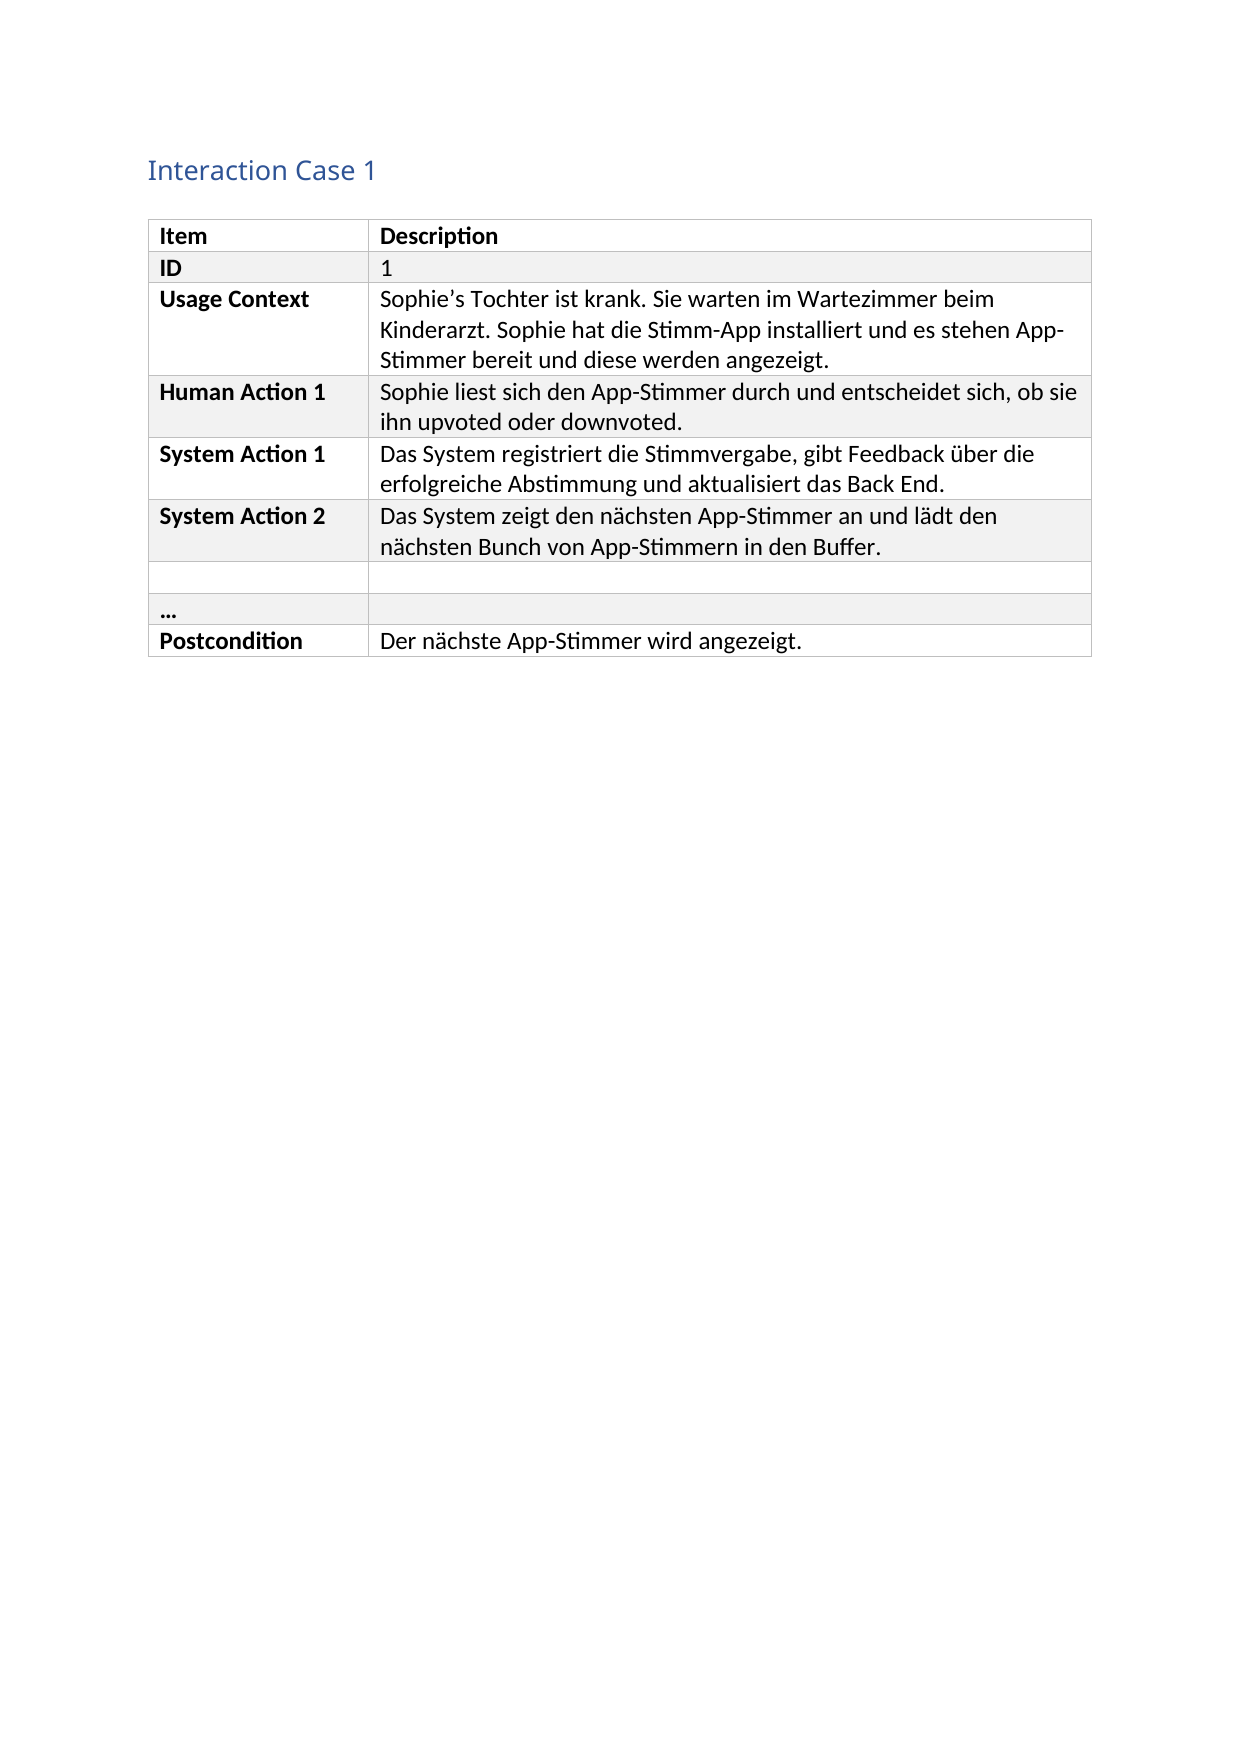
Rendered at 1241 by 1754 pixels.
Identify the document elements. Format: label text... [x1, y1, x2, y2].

table_cell 1 [369, 252, 1091, 282]
table_cell [369, 562, 1091, 593]
table_cell Human Action 1 [149, 376, 368, 437]
table_cell Sophie’s Tochter ist krank. Sie warten im Wartezimmer beim Kinderarzt. Sophie hat die Stimm-App installiert und es stehen App-Stimmer bereit und diese werden angezeigt. [369, 283, 1091, 375]
table_cell System Action 1 [149, 438, 368, 499]
table_cell Sophie liest sich den App-Stimmer durch und entscheidet sich, ob sie ihn upvoted oder downvoted. [369, 376, 1091, 437]
table_header Description [369, 220, 1091, 251]
table_header Item [149, 220, 368, 251]
table_cell Das System registriert die Stimmvergabe, gibt Feedback über die erfolgreiche Abstimmung und aktualisiert das Back End. [369, 438, 1091, 499]
table_cell [149, 562, 368, 593]
table_cell Das System zeigt den nächsten App-Stimmer an und lädt den nächsten Bunch von App-Stimmern in den Buffer. [369, 500, 1091, 561]
table_cell Postcondition [149, 625, 368, 656]
table_cell [369, 594, 1091, 624]
table_cell ID [149, 252, 368, 282]
table_cell Der nächste App-Stimmer wird angezeigt. [369, 625, 1091, 656]
table_cell … [149, 594, 368, 624]
subtitle Interaction Case 1 [148, 152, 1093, 189]
table_cell Usage Context [149, 283, 368, 375]
table_cell System Action 2 [149, 500, 368, 561]
